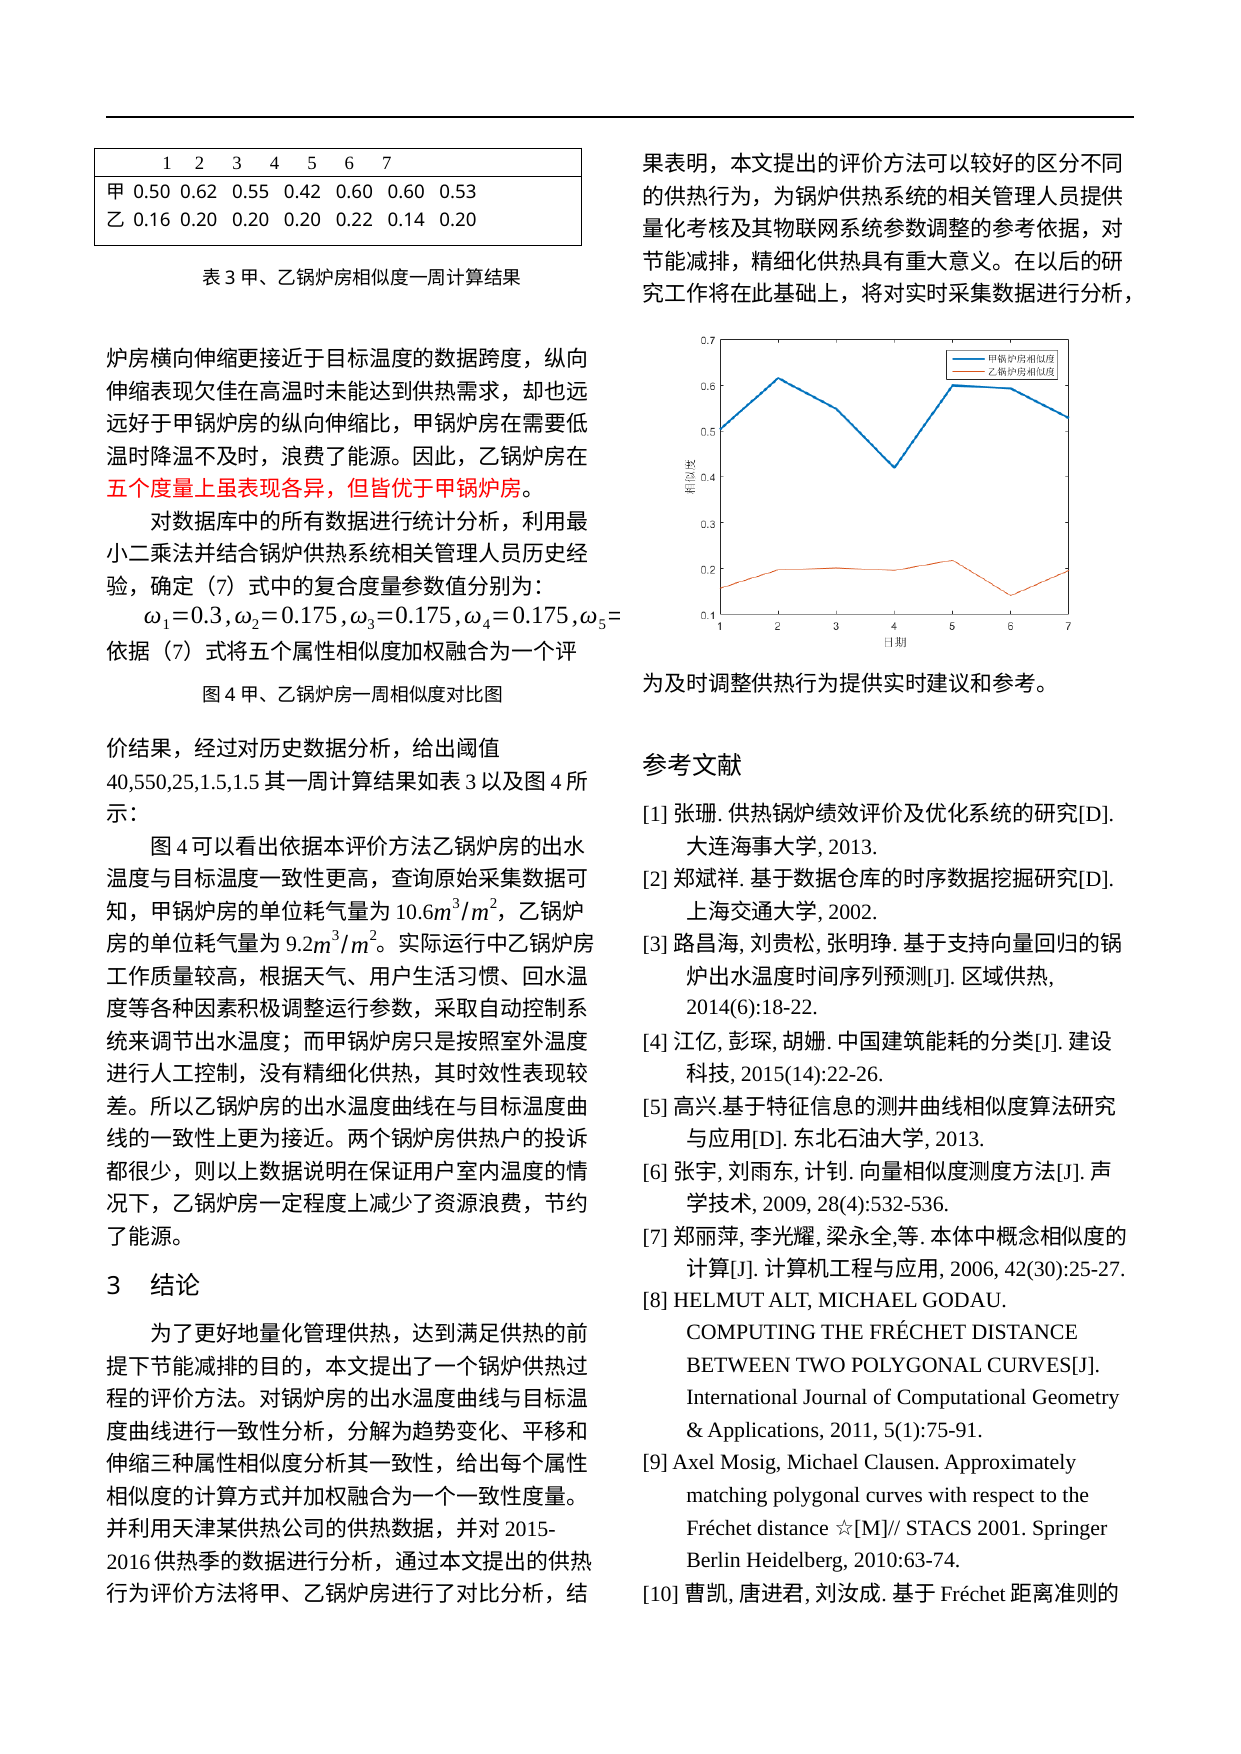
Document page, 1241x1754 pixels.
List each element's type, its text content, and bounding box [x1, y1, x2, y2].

text [4] 江亿, 彭琛, 胡姗. 中国建筑能耗的分类[J]. 建设科技, 2015(14):22-26. [642, 1023, 1134, 1088]
table_header 1 2 3 4 5 6 7 [95, 149, 581, 176]
text 依据（7）式将五个属性相似度加权融合为一个评价结果，经过对历史数据分析，给出阈值40,550,25,1.5,1.5其一周计算结果如表3以及图4所示： [106, 633, 598, 828]
table_cell 甲 0.50 0.62 0.55 0.42 0.60 0.60 0.53 乙 0.16 0.20 0.20 0.20 0.22 0.14 0.20 [95, 177, 581, 245]
text [10] 曹凯, 唐进君, 刘汝成. 基于Fréchet距离准则的智能地图匹配算法[J]. 计算机工程与应用, 2007, 43(28):223-226. [642, 1576, 1134, 1608]
text [8] HELMUT ALT, MICHAEL GODAU. COMPUTING THE FRÉCHET DISTANCE BETWEEN TWO POLYGONAL CURVES[J]. International Journal of Computational Geometry & Applications, 2011, 5(1):75-91. [642, 1283, 1134, 1446]
text [7] 郑丽萍, 李光耀, 梁永全,等. 本体中概念相似度的计算[J]. 计算机工程与应用, 2006, 42(30):25-27. [642, 1218, 1134, 1283]
text [5] 高兴.基于特征信息的测井曲线相似度算法研究与应用[D]. 东北石油大学, 2013. [642, 1088, 1134, 1153]
text [3] 路昌海, 刘贵松, 张明琤. 基于支持向量回归的锅炉出水温度时间序列预测[J]. 区域供热, 2014(6):18-22. [642, 926, 1134, 1023]
text [9] Axel Mosig, Michael Clausen. Approximately matching polygonal curves with respect to the Fréchet distance ☆[M]// STACS 2001. Springer Berlin Heidelberg, 2010:63-74. [642, 1446, 1134, 1576]
text [2] 郑斌祥. 基于数据仓库的时序数据挖掘研究[D]. 上海交通大学, 2002. [642, 861, 1134, 926]
text [1] 张珊. 供热锅炉绩效评价及优化系统的研究[D]. 大连海事大学, 2013. [642, 796, 1134, 861]
picture [661, 314, 1110, 651]
text 参考文献 [642, 731, 1134, 796]
text [6] 张宇, 刘雨东, 计钊. 向量相似度测度方法[J]. 声学技术, 2009, 28(4):532-536. [642, 1153, 1134, 1218]
text 图4可以看出依据本评价方法乙锅炉房的出水温度与目标温度一致性更高，查询原始采集数据可知，甲锅炉房的单位耗气量为10.6，乙锅炉房的单位耗气量为9.2。实际运行中乙锅炉房工作质量较高，根据天气、用户生活习惯、回水温度等各种因素积极调整运行参数，采取自动控制系统来调节出水温度；而甲锅炉房只是按照室外温度进行人工控制，没有精细化供热，其时效性表现较差。所以乙锅炉房的出水温度曲线在与目标温度曲线的一致性上更为接近。两个锅炉房供热户的投诉都很少，则以上数据说明在保证用户室内温度的情况下，乙锅炉房一定程度上减少了资源浪费，节约了能源。 [106, 828, 598, 1251]
text 3 结论 [106, 1251, 598, 1316]
text 对数据库中的所有数据进行统计分析，利用最小二乘法并结合锅炉供热系统相关管理人员历史经验，确定（7）式中的复合度量参数值分别为： [106, 503, 598, 601]
